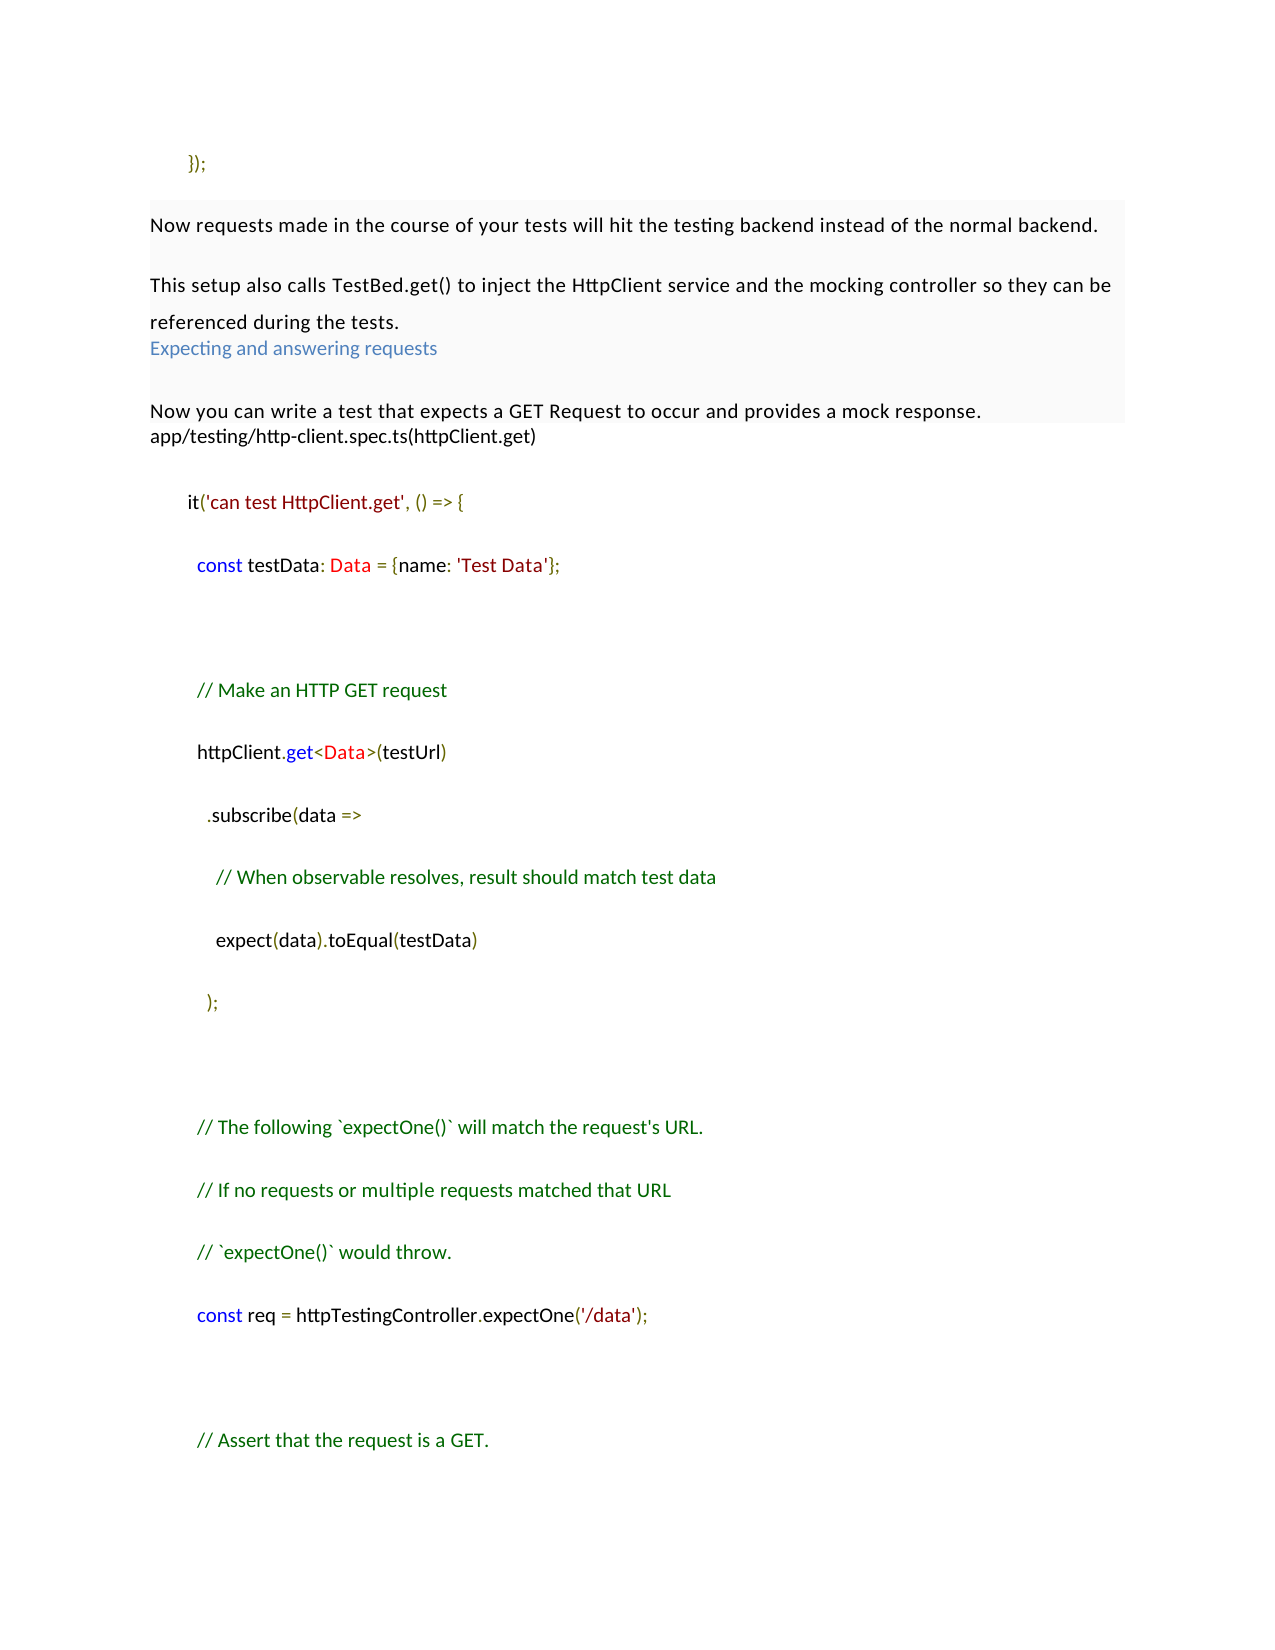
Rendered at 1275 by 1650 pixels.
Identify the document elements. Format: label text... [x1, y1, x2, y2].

text // The following `expectOne()` will match the request's URL. [187, 1102, 1087, 1140]
text }); [187, 150, 1087, 175]
text expect(data).toEqual(testData) [187, 915, 1087, 952]
text // If no requests or multiple requests matched that URL [187, 1165, 1087, 1202]
text // `expectOne()` would throw. [187, 1227, 1087, 1265]
text This setup also calls TestBed.get() to inject the HttpClient service and the mocking controller so they can be referenced during the tests. [150, 260, 1125, 335]
text Now requests made in the course of your tests will hit the testing backend instead of the normal backend. [150, 200, 1125, 238]
text // Make an HTTP GET request [187, 665, 1087, 702]
text app/testing/http-client.spec.ts(httpClient.get) [150, 423, 1125, 449]
text it('can test HttpClient.get', () => { [187, 477, 1087, 515]
text const req = httpTestingController.expectOne('/data'); [187, 1290, 1087, 1327]
text .subscribe(data => [187, 790, 1087, 827]
text ); [187, 977, 1087, 1015]
text Now you can write a test that expects a GET Request to occur and provides a mock response. [150, 386, 1125, 423]
text const testData: Data = {name: 'Test Data'}; [187, 540, 1087, 577]
subtitle Expecting and answering requests [150, 335, 1125, 360]
text // Assert that the request is a GET. [187, 1415, 1087, 1452]
text httpClient.get<Data>(testUrl) [187, 727, 1087, 765]
text // When observable resolves, result should match test data [187, 852, 1087, 890]
